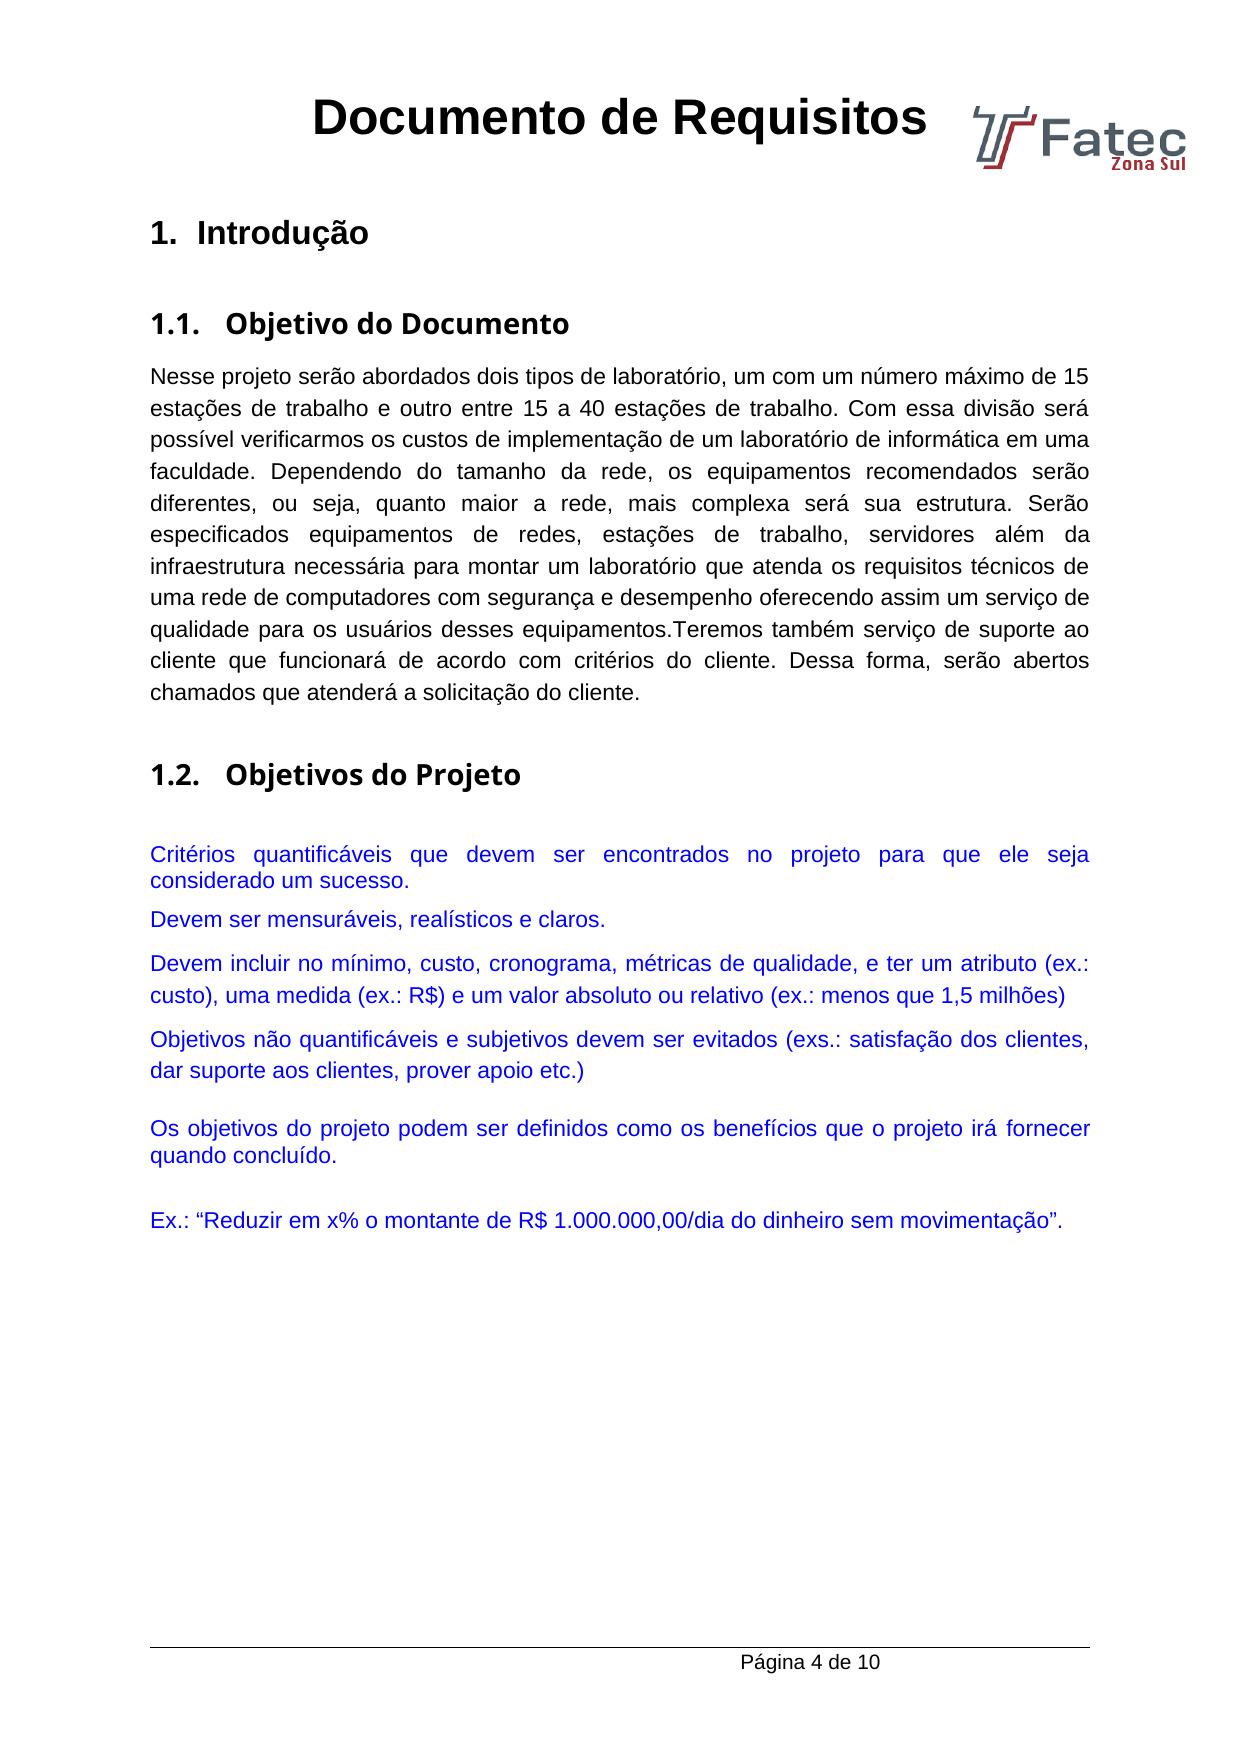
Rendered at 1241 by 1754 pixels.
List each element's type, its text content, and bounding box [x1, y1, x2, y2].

text Nesse projeto serão abordados dois tipos de laboratório, um com um número máximo de 15 estações de trabalho e outro entre 15 a 40 estações de trabalho. Com essa divisão será possível verificarmos os custos de implementação de um laboratório de informática em uma faculdade. Dependendo do tamanho da rede, os equipamentos recomendados serão diferentes, ou seja, quanto maior a rede, mais complexa será sua estrutura. Serão especificados equipamentos de redes, estações de trabalho, servidores além da infraestrutura necessária para montar um laboratório que atenda os requisitos técnicos de uma rede de computadores com segurança e desempenho oferecendo assim um serviço de qualidade para os usuários desses equipamentos.Teremos também serviço de suporte ao cliente que funcionará de acordo com critérios do cliente. Dessa forma, serão abertos chamados que atenderá a solicitação do cliente. [150, 363, 1090, 705]
subtitle Objetivo do Documento [150, 303, 1090, 343]
text Ex.: “Reduzir em x% o montante de R$ 1.000.000,00/dia do dinheiro sem movimentação”. [150, 1207, 1090, 1233]
picture [968, 100, 1191, 175]
subtitle Introdução [150, 213, 1090, 251]
subtitle Objetivos do Projeto [150, 754, 1090, 794]
text Objetivos não quantificáveis e subjetivos devem ser evitados (exs.: satisfação dos clientes, dar suporte aos clientes, prover apoio etc.) [150, 1026, 1090, 1084]
text Os objetivos do projeto podem ser definidos como os benefícios que o projeto irá fornecer quando concluído. [150, 1115, 1090, 1168]
text Devem ser mensuráveis, realísticos e claros. [150, 906, 1090, 932]
text Critérios quantificáveis que devem ser encontrados no projeto para que ele seja considerado um sucesso. [150, 841, 1090, 894]
text Devem incluir no mínimo, custo, cronograma, métricas de qualidade, e ter um atributo (ex.: custo), uma medida (ex.: R$) e um valor absoluto ou relativo (ex.: menos que 1,5 milhões) [150, 950, 1090, 1008]
